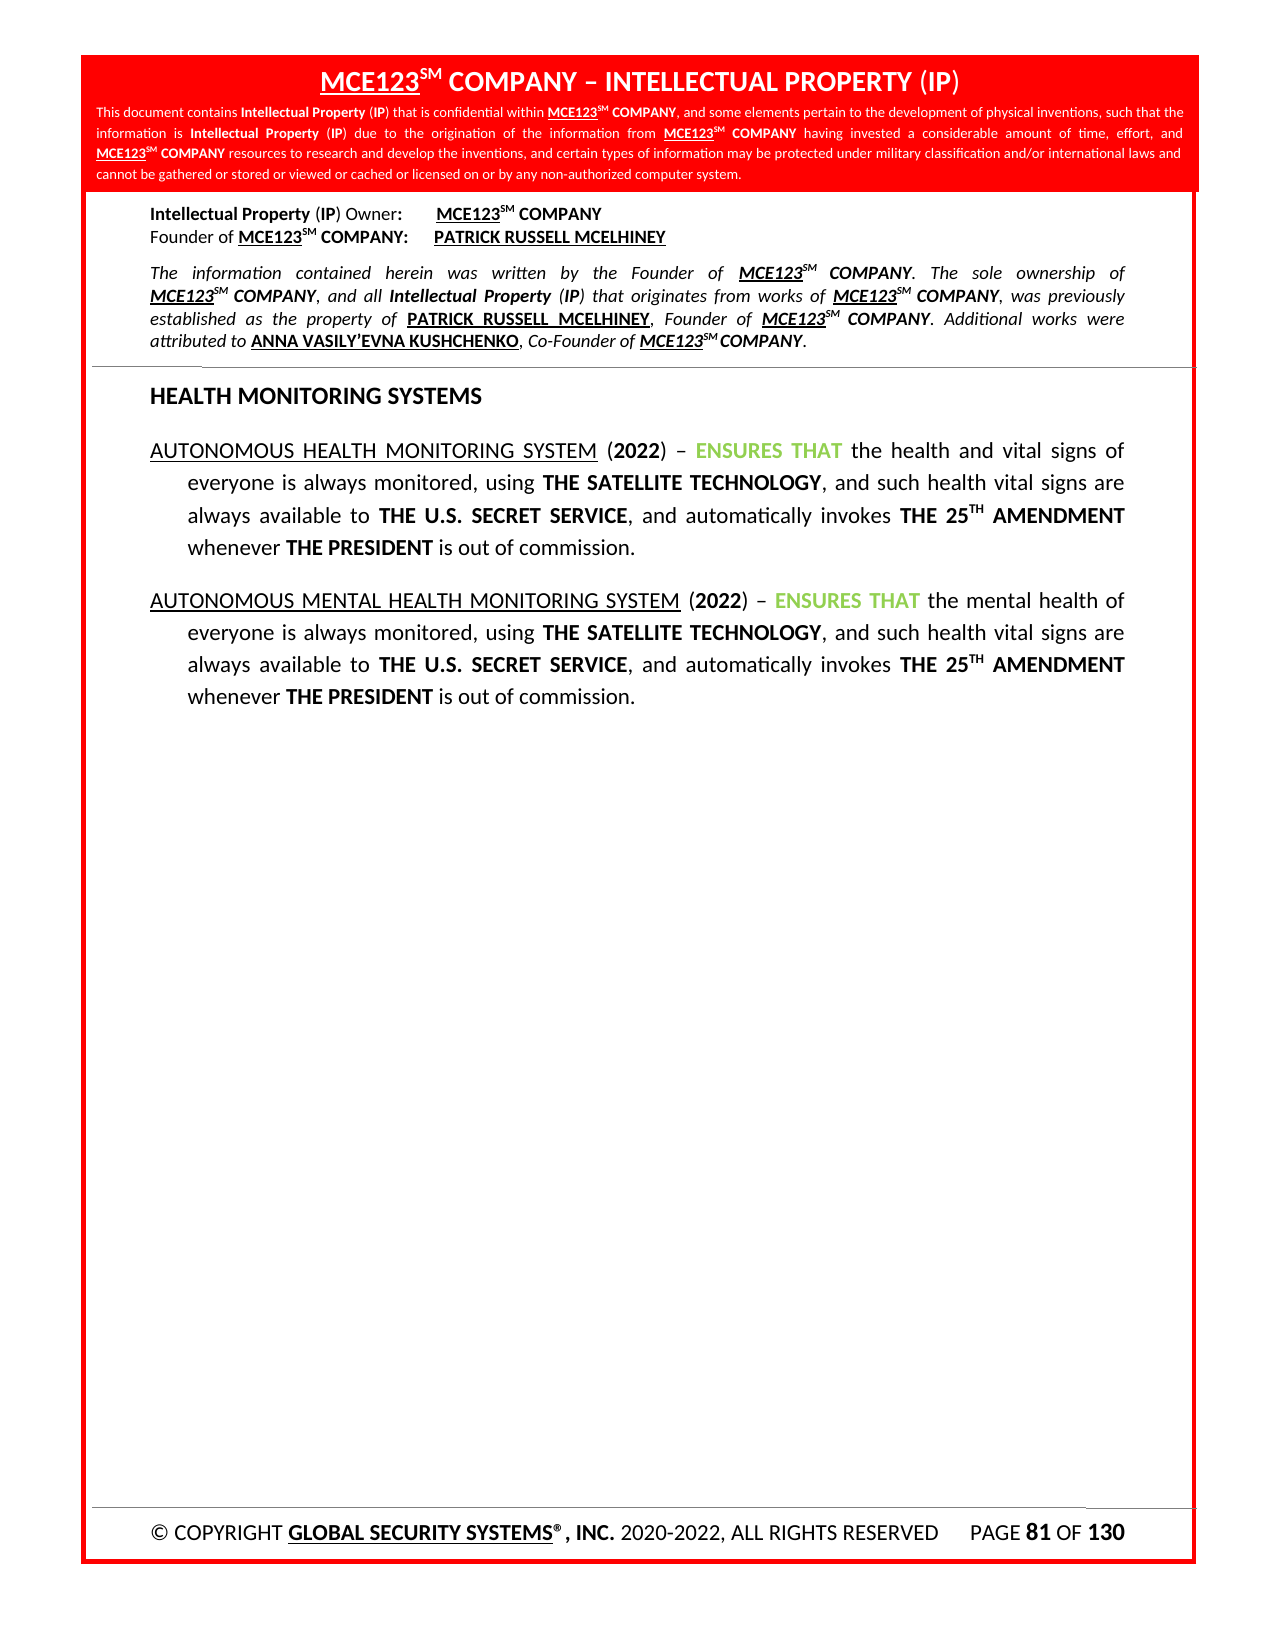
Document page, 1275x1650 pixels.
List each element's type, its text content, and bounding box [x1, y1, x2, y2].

text AUTONOMOUS HEALTH MONITORING SYSTEM (2022) – ENSURES THAT the health and vital signs of everyone is always monitored, using THE SATELLITE TECHNOLOGY, and such health vital signs are always available to THE U.S. SECRET SERVICE, and automatically invokes THE 25TH AMENDMENT whenever THE PRESIDENT is out of commission. [150, 436, 1125, 561]
text AUTONOMOUS MENTAL HEALTH MONITORING SYSTEM (2022) – ENSURES THAT the mental health of everyone is always monitored, using THE SATELLITE TECHNOLOGY, and such health vital signs are always available to THE U.S. SECRET SERVICE, and automatically invokes THE 25TH AMENDMENT whenever THE PRESIDENT is out of commission. [150, 586, 1125, 711]
text HEALTH MONITORING SYSTEMS [150, 381, 1125, 411]
